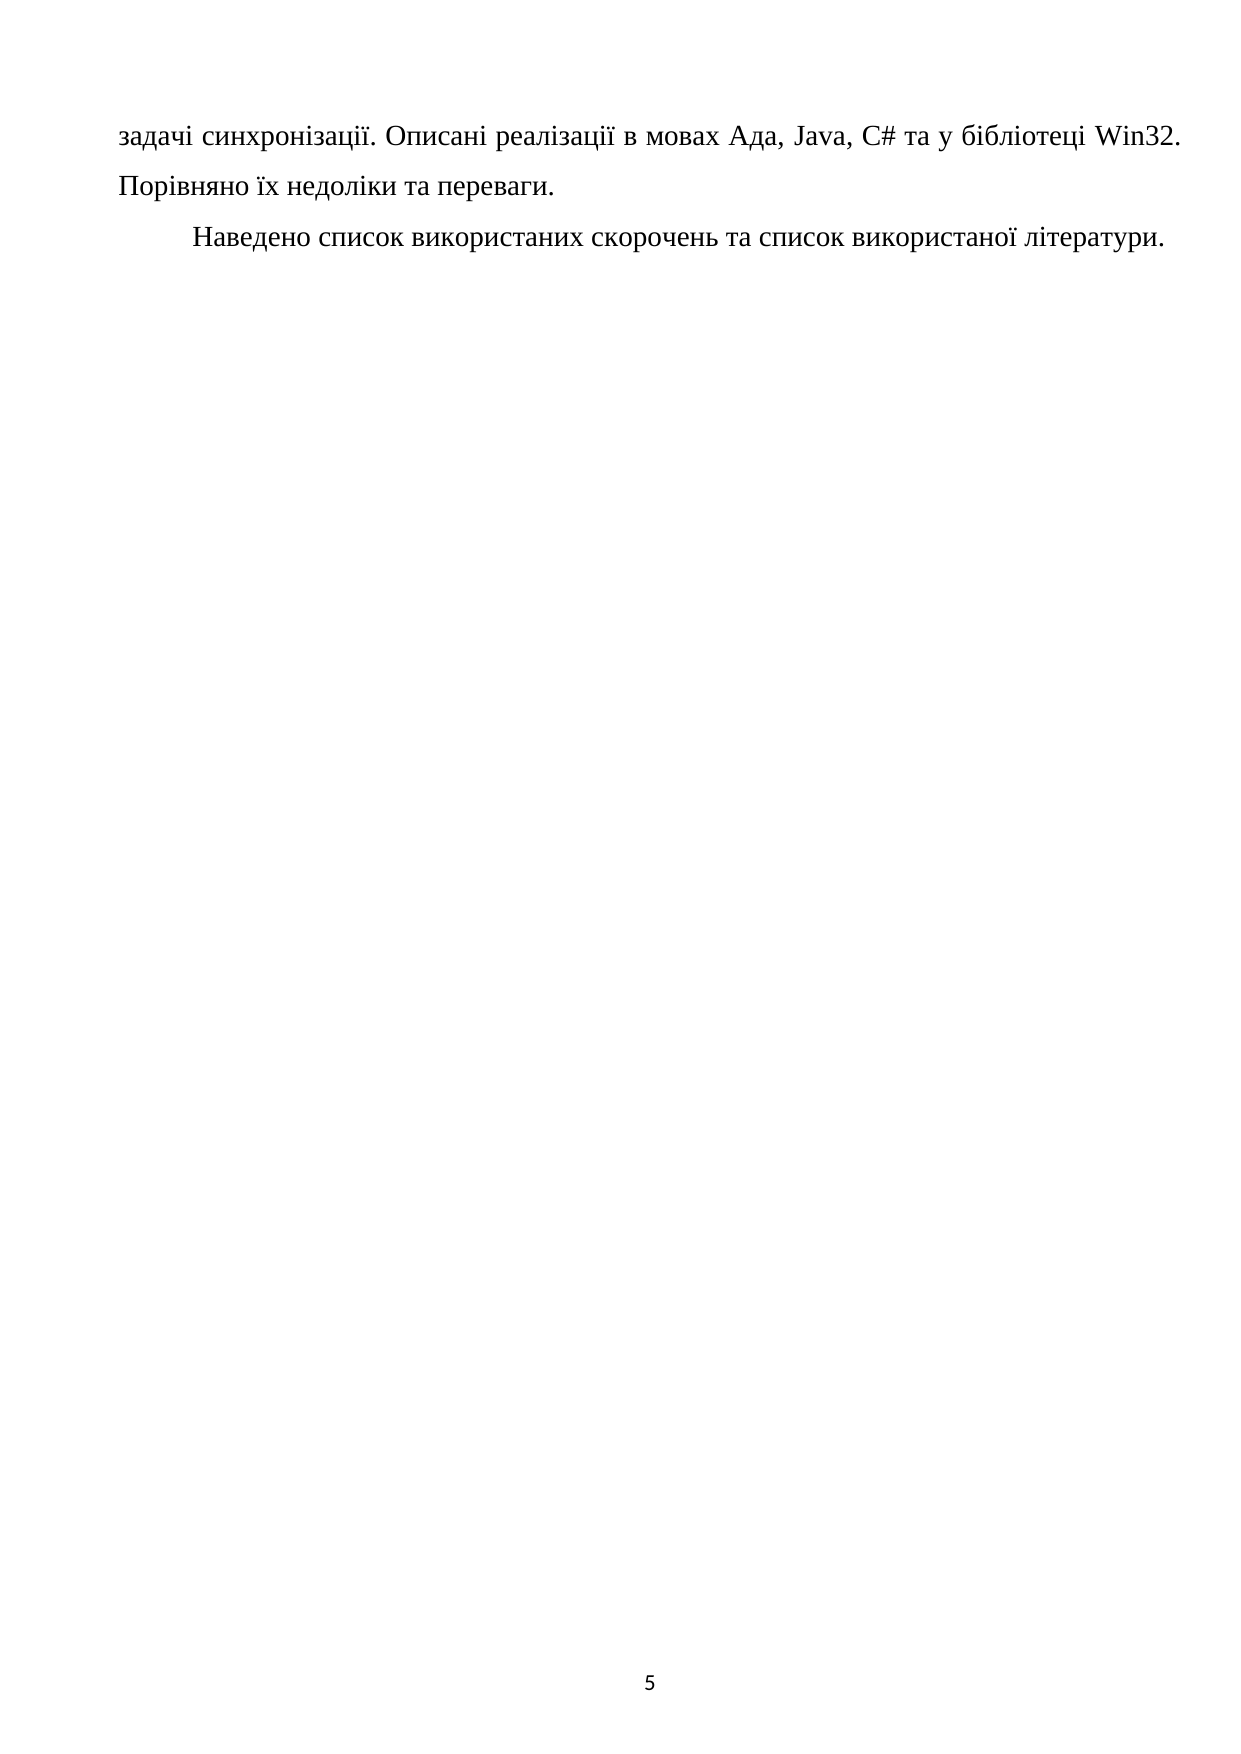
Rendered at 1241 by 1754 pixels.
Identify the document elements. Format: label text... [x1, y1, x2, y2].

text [118, 118, 1181, 202]
text Наведено список використаних скорочень та список використаної літератури. [118, 219, 1181, 252]
